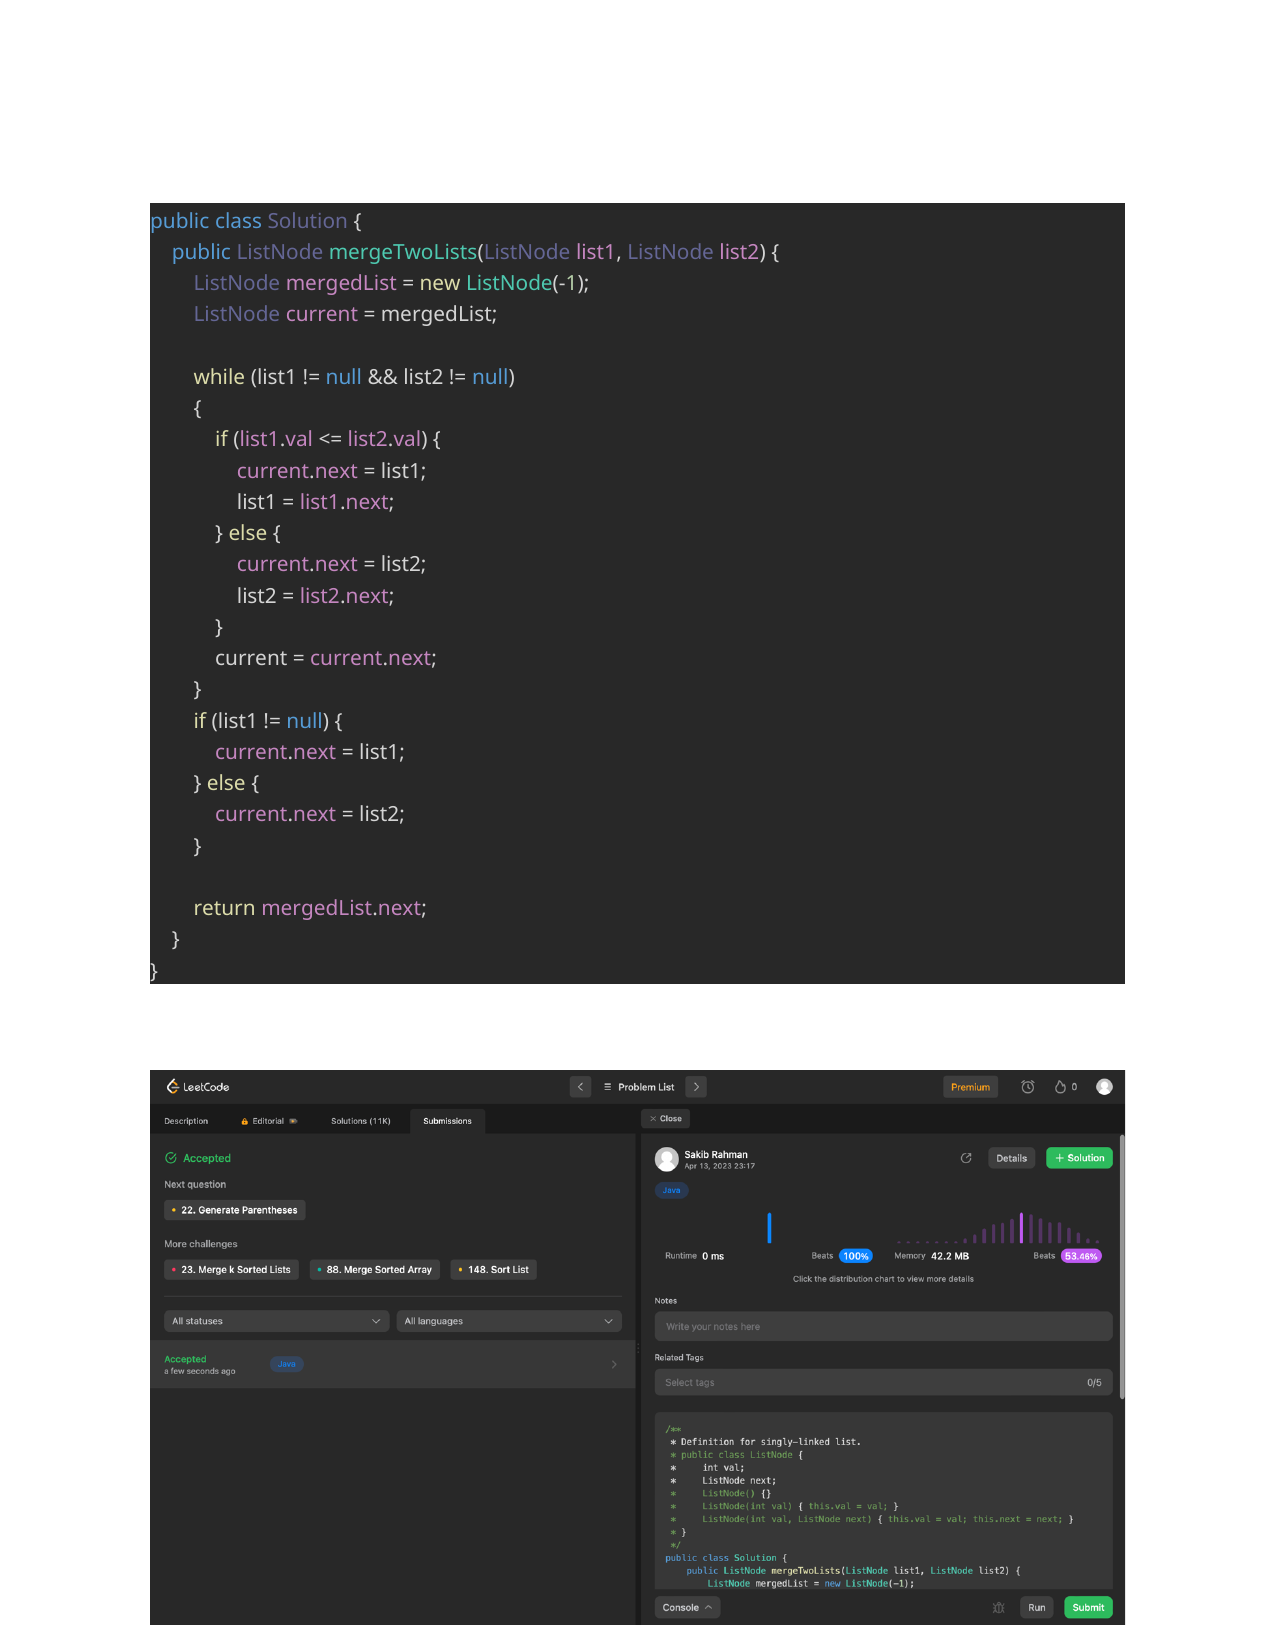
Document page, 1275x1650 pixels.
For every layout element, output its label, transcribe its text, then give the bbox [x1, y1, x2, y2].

text current.next = list2; [150, 797, 1125, 828]
text } [150, 828, 1125, 859]
text ListNode current = mergedList; [150, 297, 1125, 328]
text public ListNode mergeTwoLists(ListNode list1, ListNode list2) { [150, 234, 1125, 266]
text while (list1 != null && list2 != null) [150, 359, 1125, 391]
text current = current.next; [150, 641, 1125, 672]
text current.next = list2; [150, 547, 1125, 578]
text } [150, 609, 1125, 641]
text if (list1.val <= list2.val) { [150, 422, 1125, 453]
text current.next = list1; [150, 734, 1125, 766]
text } else { [150, 766, 1125, 797]
text } [150, 672, 1125, 703]
text public class Solution { [150, 203, 1125, 234]
text current.next = list1; [150, 453, 1125, 484]
text } [150, 922, 1125, 953]
text list2 = list2.next; [150, 578, 1125, 609]
text if (list1 != null) { [150, 703, 1125, 734]
picture [150, 1070, 1125, 1625]
text { [150, 391, 1125, 422]
text return mergedList.next; [150, 891, 1125, 922]
text } else { [150, 516, 1125, 547]
text } [150, 953, 1125, 984]
text ListNode mergedList = new ListNode(-1); [150, 266, 1125, 297]
text list1 = list1.next; [150, 484, 1125, 516]
